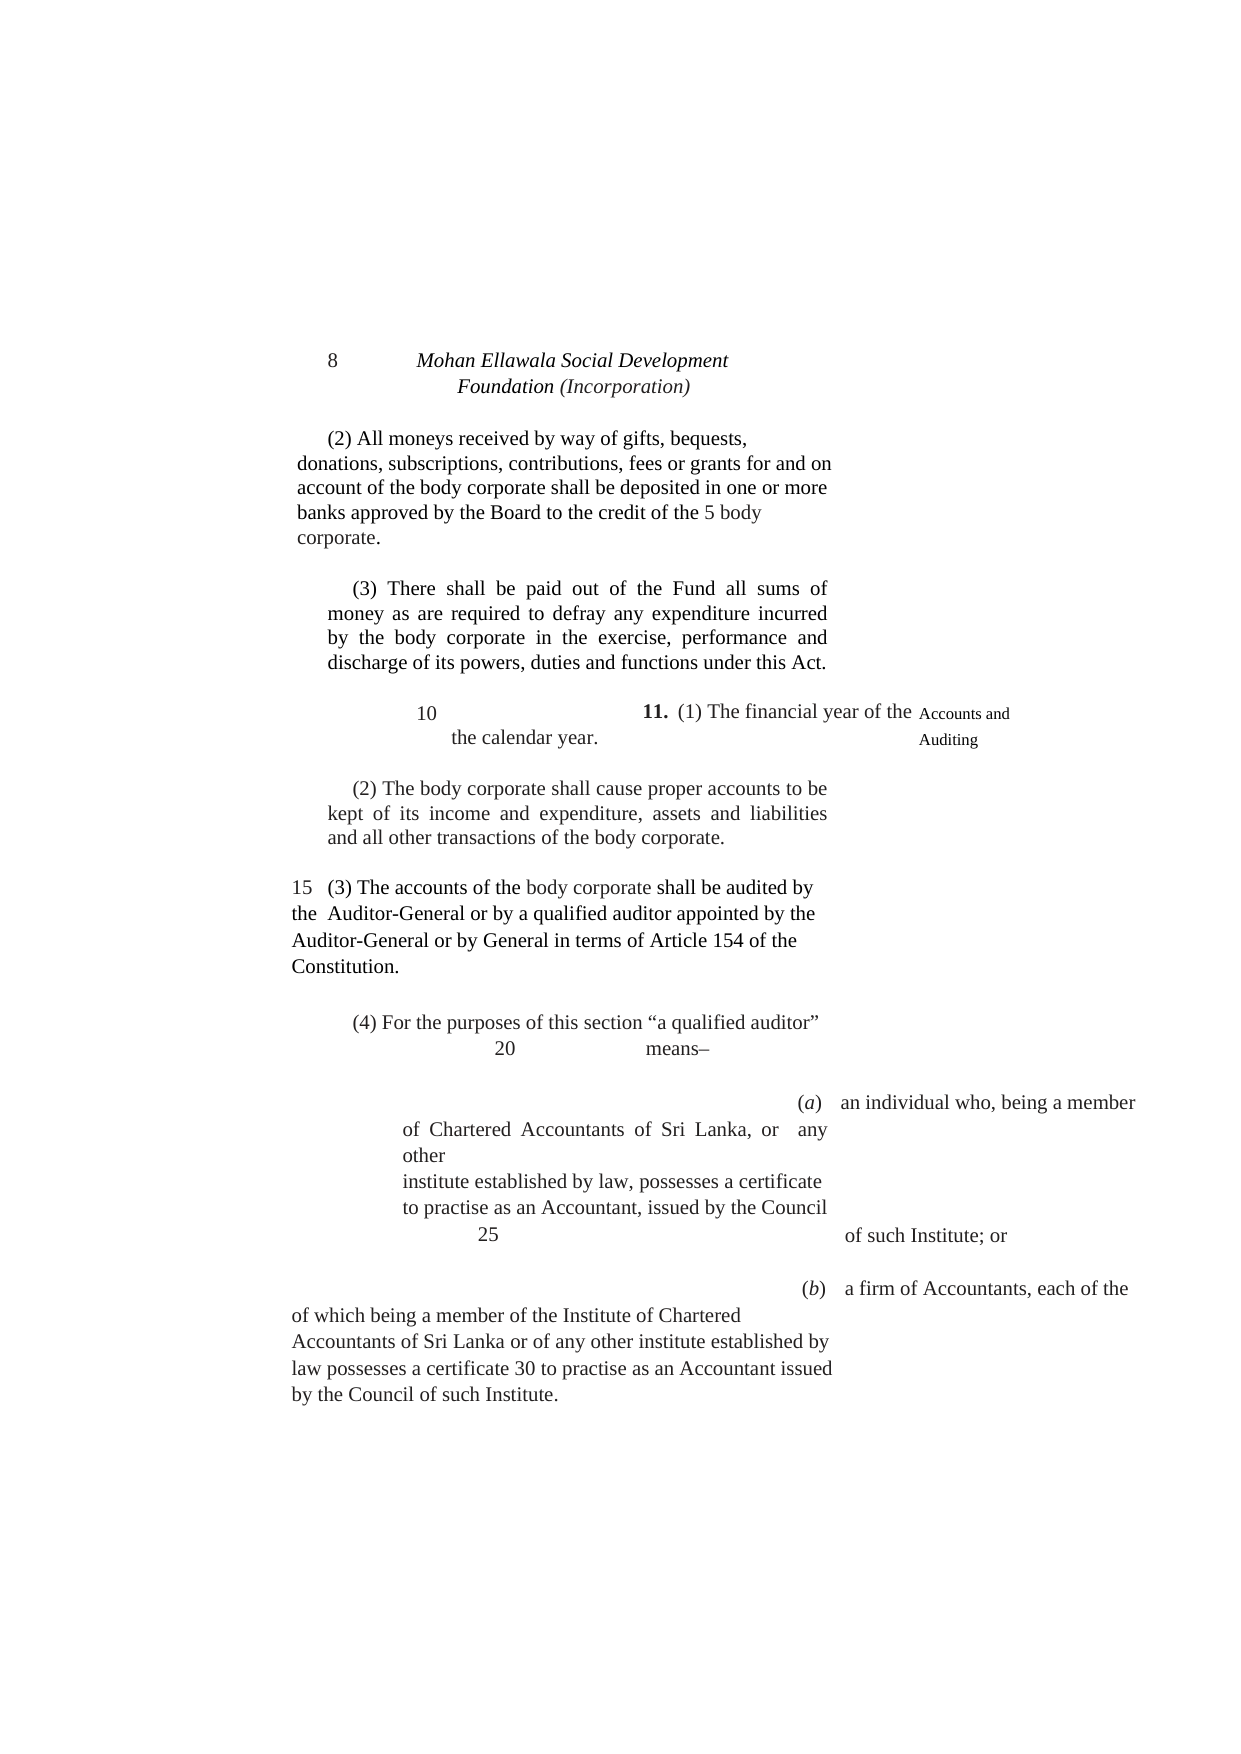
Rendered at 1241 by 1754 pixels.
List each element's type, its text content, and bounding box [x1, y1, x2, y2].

table_cell Auditing [912, 724, 1147, 756]
text (2) The body corporate shall cause proper accounts to be kept of its income and expenditure, assets and liabilities and all other transactions of the body corporate. [327, 776, 828, 849]
table_header (b) [521, 1221, 834, 1302]
table_header means– [521, 1035, 834, 1074]
table_header (1) The financial year of the body corporate shall be [677, 695, 912, 723]
table_header an individual who, being a member of the Institute [834, 1035, 1147, 1116]
table_header 25 [208, 1221, 521, 1302]
table_cell (a) [521, 1074, 834, 1116]
text (2) All moneys received by way of gifts, bequests, donations, subscriptions, contributions, fees or grants for and on account of the body corporate shall be deposited in one or more banks approved by the Board to the credit of the 5 body corporate. [297, 426, 835, 549]
table_header 20 [208, 1035, 521, 1116]
text (3) There shall be paid out of the Fund all sums of money as are required to defray any expenditure incurred by the body corporate in the exercise, performance and discharge of its powers, duties and functions under this Act. [327, 576, 828, 674]
text of which being a member of the Institute of Chartered Accountants of Sri Lanka or of any other institute established by law possesses a certificate 30 to practise as an Accountant issued by the Council of such Institute. [291, 1303, 835, 1406]
text 8 Mohan Ellawala Social Development Foundation (Incorporation) [327, 348, 745, 399]
table_header 10 [208, 695, 442, 756]
table_header Accounts and [912, 695, 1147, 723]
text (4) For the purposes of this section “a qualified auditor” [352, 1010, 1090, 1034]
table_cell the calendar year. [443, 724, 912, 756]
text of Chartered Accountants of Sri Lanka, or any other institute established by law, possesses a certificate to practise as an Accountant, issued by the Council [402, 1117, 828, 1219]
table_header 11. [443, 695, 677, 723]
text 15 (3) The accounts of the body corporate shall be audited by the Auditor-General or by a qualified auditor appointed by the Auditor-General or by General in terms of Article 154 of the Constitution. [291, 875, 835, 978]
table_header of such Institute; or [834, 1221, 1147, 1261]
table_cell a firm of Accountants, each of the resident partners [834, 1261, 1147, 1302]
